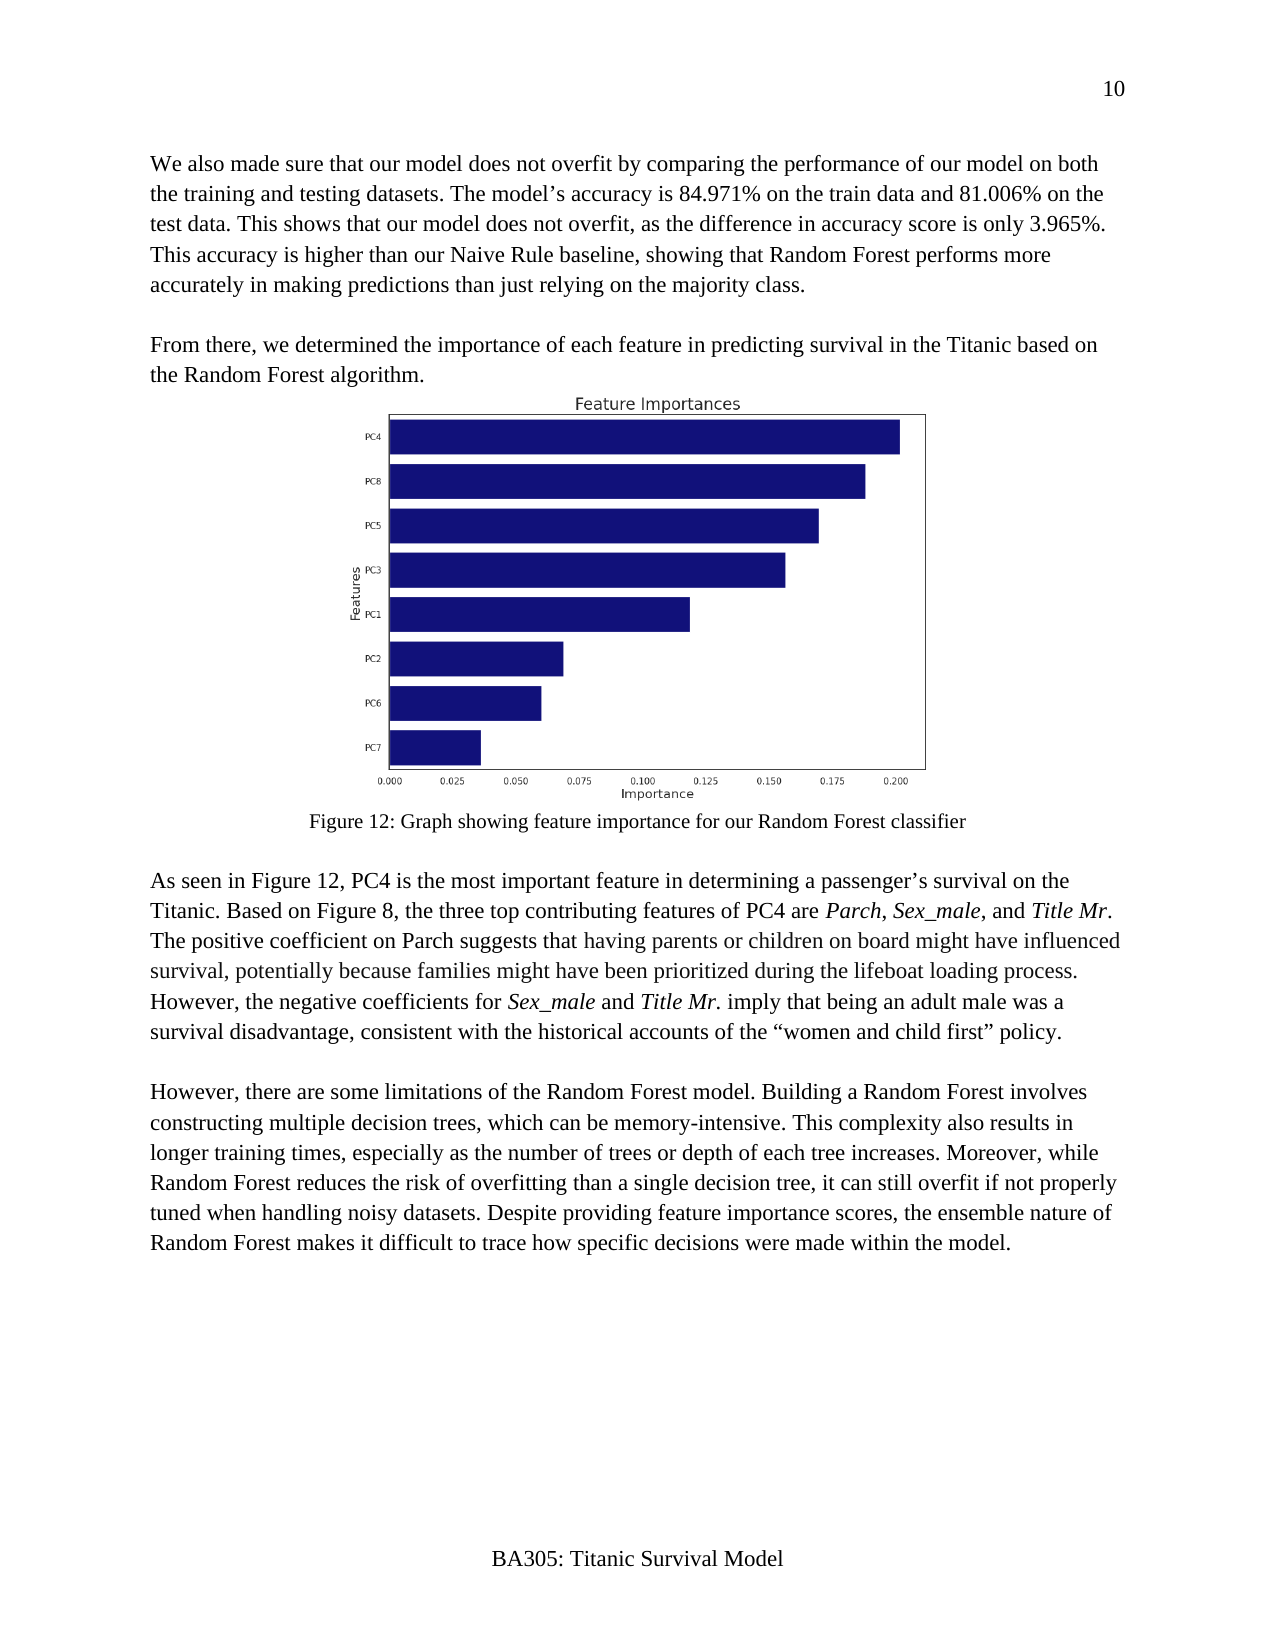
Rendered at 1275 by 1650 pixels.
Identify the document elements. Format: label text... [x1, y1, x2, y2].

text As seen in Figure 12, PC4 is the most important feature in determining a passenger’s survival on the Titanic. Based on Figure 8, the three top contributing features of PC4 are Parch, Sex_male, and Title Mr. The positive coefficient on Parch suggests that having parents or children on board might have influenced survival, potentially because families might have been prioritized during the lifeboat loading process. However, the negative coefficients for Sex_male and Title Mr. imply that being an adult male was a survival disadvantage, consistent with the historical accounts of the “women and child first” policy. [150, 867, 1125, 1044]
text Figure 12: Graph showing feature importance for our Random Forest classifier [150, 809, 1125, 833]
picture [344, 391, 931, 806]
text From there, we determined the importance of each feature in predicting survival in the Titanic based on the Random Forest algorithm. [150, 331, 1125, 388]
text However, there are some limitations of the Random Forest model. Building a Random Forest involves constructing multiple decision trees, which can be memory-intensive. This complexity also results in longer training times, especially as the number of trees or depth of each tree increases. Moreover, while Random Forest reduces the risk of overfitting than a single decision tree, it can still overfit if not properly tuned when handling noisy datasets. Despite providing feature importance scores, the ensemble nature of Random Forest makes it difficult to trace how specific decisions were made within the model. [150, 1078, 1125, 1256]
text We also made sure that our model does not overfit by comparing the performance of our model on both the training and testing datasets. The model’s accuracy is 84.971% on the train data and 81.006% on the test data. This shows that our model does not overfit, as the difference in accuracy score is only 3.965%. This accuracy is higher than our Naive Rule baseline, showing that Random Forest performs more accurately in making predictions than just relying on the majority class. [150, 150, 1125, 297]
